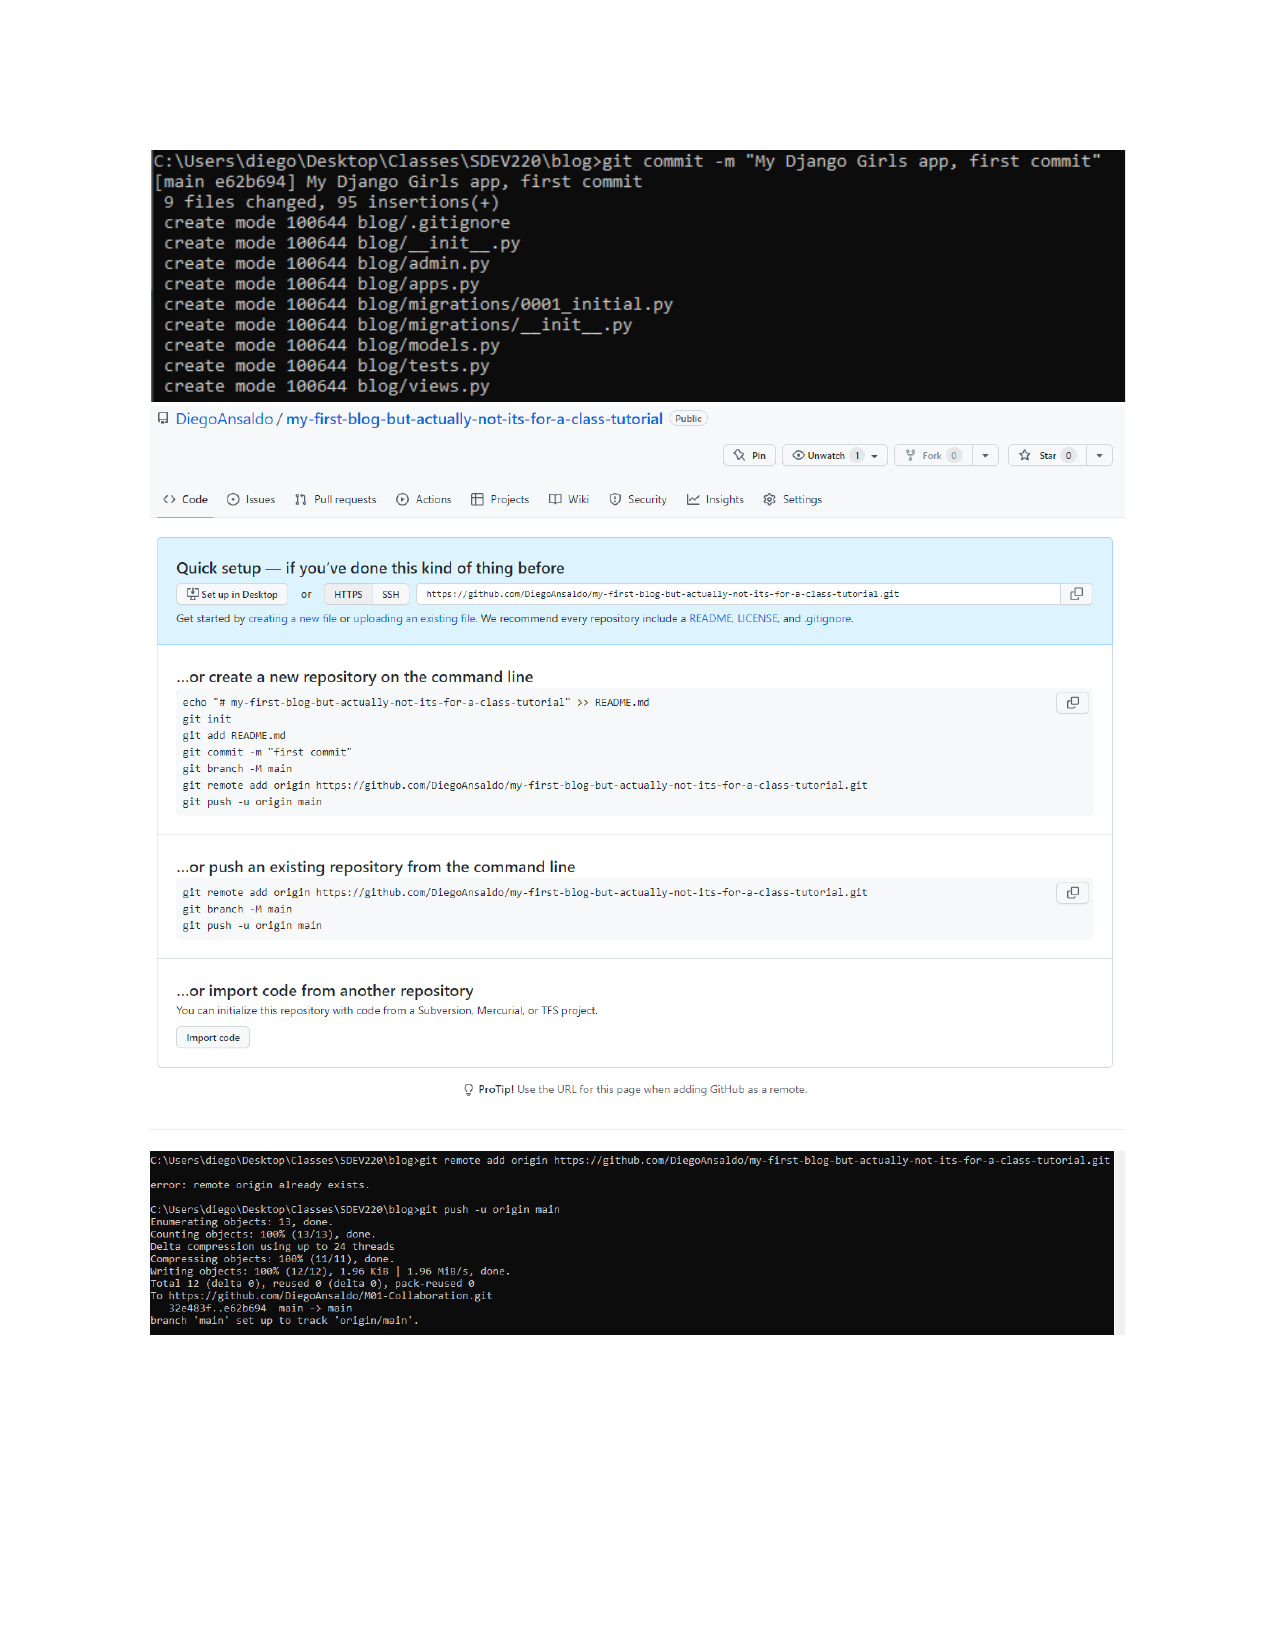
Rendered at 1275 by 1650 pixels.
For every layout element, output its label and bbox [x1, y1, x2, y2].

picture [150, 406, 1125, 1148]
picture [150, 1151, 1125, 1335]
picture [150, 150, 1125, 402]
